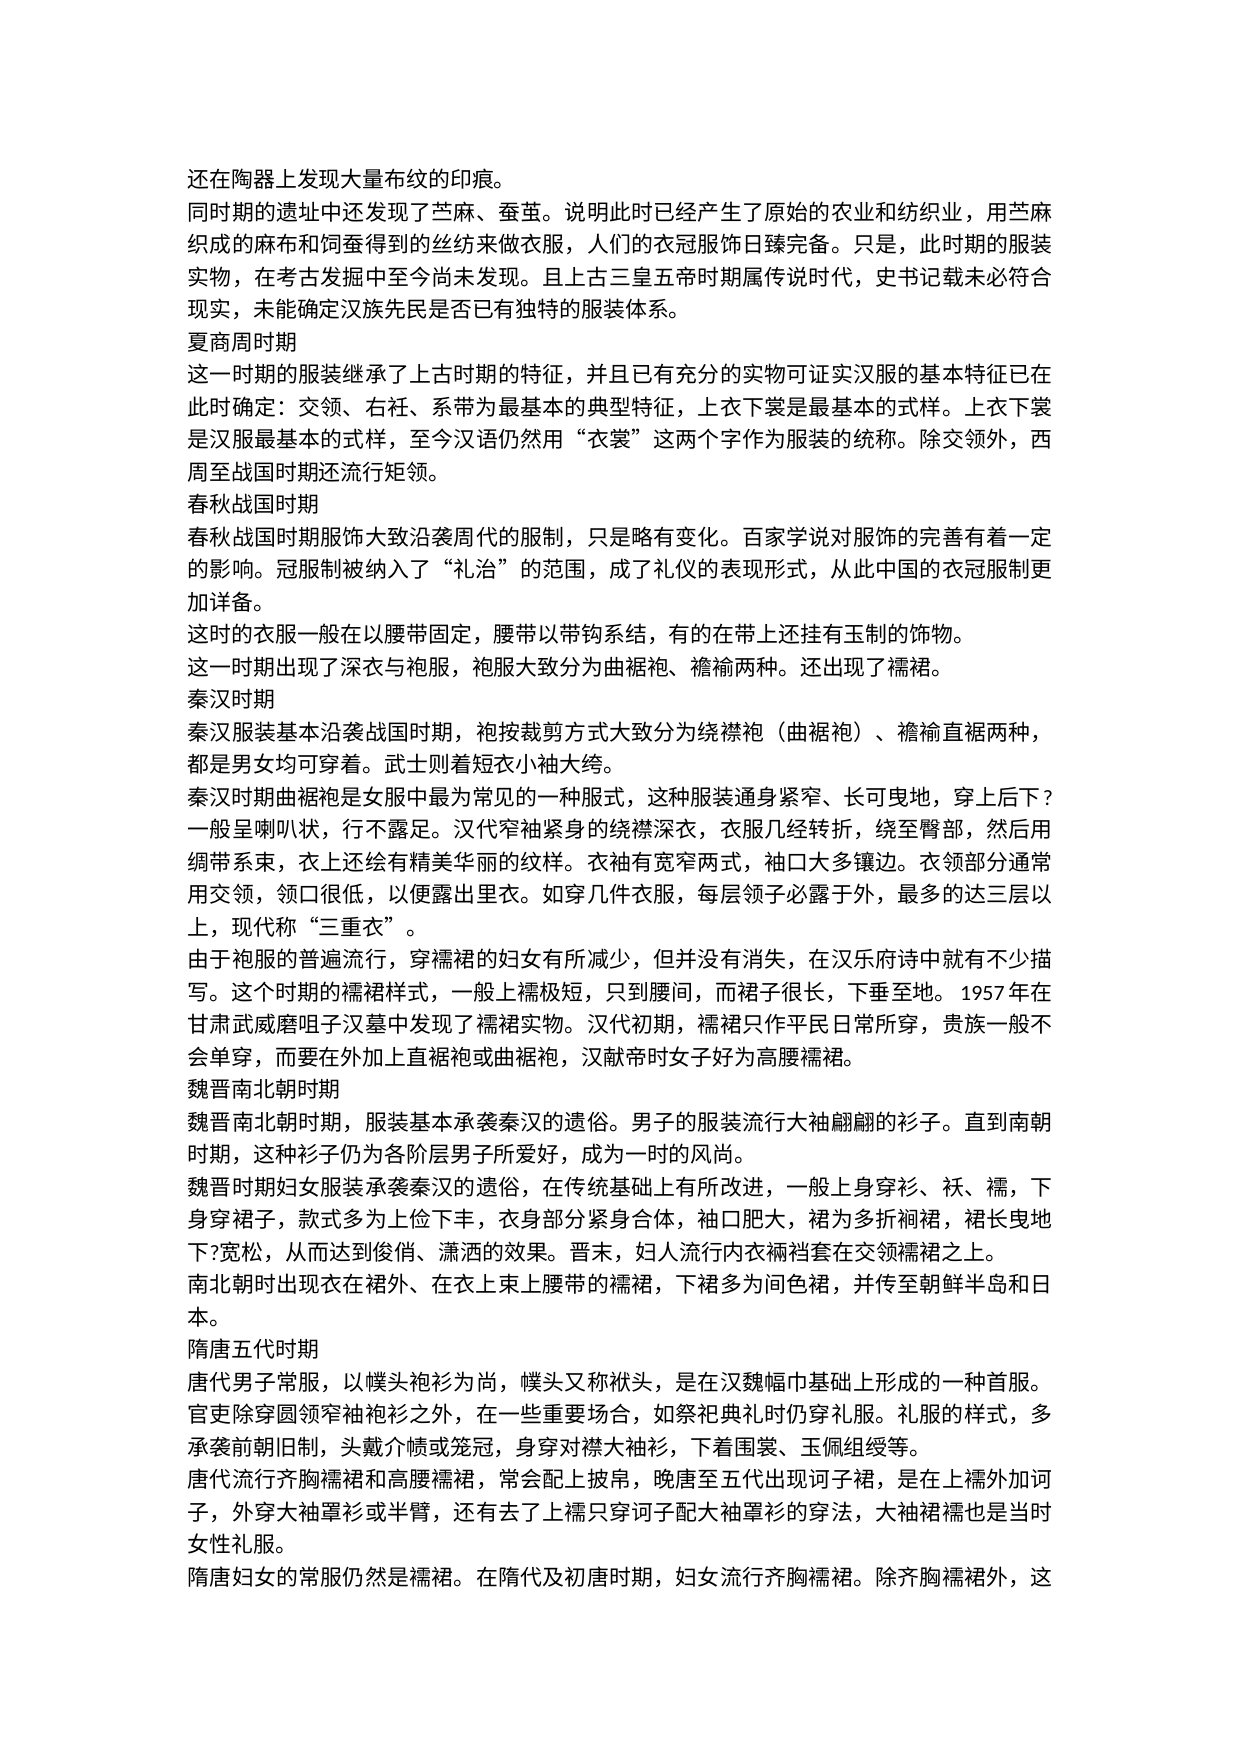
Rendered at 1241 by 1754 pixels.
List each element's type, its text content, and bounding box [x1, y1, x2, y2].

text 魏晋南北朝时期 [187, 1072, 1053, 1104]
text 唐代流行齐胸襦裙和高腰襦裙，常会配上披帛，晚唐至五代出现诃子裙，是在上襦外加诃子，外穿大袖罩衫或半臂，还有去了上襦只穿诃子配大袖罩衫的穿法，大袖裙襦也是当时女性礼服。 [187, 1462, 1053, 1559]
text 秦汉时期曲裾袍是女服中最为常见的一种服式，这种服装通身紧窄、长可曳地，穿上后下?一般呈喇叭状，行不露足。汉代窄袖紧身的绕襟深衣，衣服几经转折，绕至臀部，然后用绸带系束，衣上还绘有精美华丽的纹样。衣袖有宽窄两式，袖口大多镶边。衣领部分通常用交领，领口很低，以便露出里衣。如穿几件衣服，每层领子必露于外，最多的达三层以上，现代称“三重衣”。 [187, 779, 1053, 942]
text 唐代男子常服，以幞头袍衫为尚，幞头又称袱头，是在汉魏幅巾基础上形成的一种首服。官吏除穿圆领窄袖袍衫之外，在一些重要场合，如祭祀典礼时仍穿礼服。礼服的样式，多承袭前朝旧制，头戴介帻或笼冠，身穿对襟大袖衫，下着围裳、玉佩组绶等。 [187, 1364, 1053, 1462]
text 这一时期的服装继承了上古时期的特征，并且已有充分的实物可证实汉服的基本特征已在此时确定：交领、右衽、系带为最基本的典型特征，上衣下裳是最基本的式样。上衣下裳是汉服最基本的式样，至今汉语仍然用“衣裳”这两个字作为服装的统称。除交领外，西周至战国时期还流行矩领。 [187, 357, 1053, 487]
text 秦汉时期 [187, 682, 1053, 714]
text 魏晋时期妇女服装承袭秦汉的遗俗，在传统基础上有所改进，一般上身穿衫、袄、襦，下身穿裙子，款式多为上俭下丰，衣身部分紧身合体，袖口肥大，裙为多折裥裙，裙长曳地，下?宽松，从而达到俊俏、潇洒的效果。晋末，妇人流行内衣裲裆套在交领襦裙之上。 [187, 1169, 1053, 1267]
text 春秋战国时期 [187, 487, 1053, 519]
text 春秋战国时期服饰大致沿袭周代的服制，只是略有变化。百家学说对服饰的完善有着一定的影响。冠服制被纳入了“礼治”的范围，成了礼仪的表现形式，从此中国的衣冠服制更加详备。 [187, 519, 1053, 617]
text 南北朝时出现衣在裙外、在衣上束上腰带的襦裙，下裙多为间色裙，并传至朝鲜半岛和日本。 [187, 1267, 1053, 1332]
text 这一时期出现了深衣与袍服，袍服大致分为曲裾袍、襜褕两种。还出现了襦裙。 [187, 649, 1053, 682]
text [187, 1559, 1053, 1592]
text 魏晋南北朝时期，服装基本承袭秦汉的遗俗。男子的服装流行大袖翩翩的衫子。直到南朝时期，这种衫子仍为各阶层男子所爱好，成为一时的风尚。 [187, 1104, 1053, 1169]
text 隋唐五代时期 [187, 1332, 1053, 1364]
text 夏商周时期 [187, 324, 1053, 357]
text 由于袍服的普遍流行，穿襦裙的妇女有所减少，但并没有消失，在汉乐府诗中就有不少描写。这个时期的襦裙样式，一般上襦极短，只到腰间，而裙子很长，下垂至地。1957年在甘肃武威磨咀子汉墓中发现了襦裙实物。汉代初期，襦裙只作平民日常所穿，贵族一般不会单穿，而要在外加上直裾袍或曲裾袍，汉献帝时女子好为高腰襦裙。 [187, 942, 1053, 1072]
text 同时期的遗址中还发现了苎麻、蚕茧。说明此时已经产生了原始的农业和纺织业，用苎麻织成的麻布和饲蚕得到的丝纺来做衣服，人们的衣冠服饰日臻完备。只是，此时期的服装实物，在考古发掘中至今尚未发现。且上古三皇五帝时期属传说时代，史书记载未必符合现实，未能确定汉族先民是否已有独特的服装体系。 [187, 194, 1053, 324]
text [187, 162, 1053, 194]
text 这时的衣服一般在以腰带固定，腰带以带钩系结，有的在带上还挂有玉制的饰物。 [187, 617, 1053, 649]
text 秦汉服装基本沿袭战国时期，袍按裁剪方式大致分为绕襟袍（曲裾袍）、襜褕直裾两种，都是男女均可穿着。武士则着短衣小袖大绔。 [187, 714, 1053, 779]
